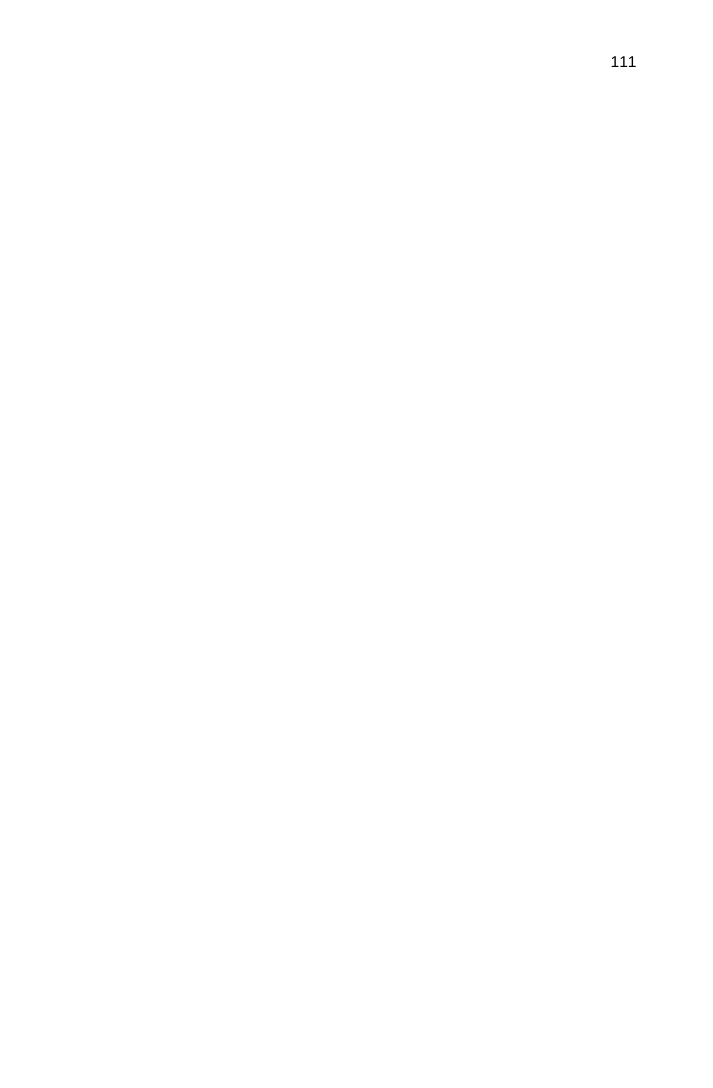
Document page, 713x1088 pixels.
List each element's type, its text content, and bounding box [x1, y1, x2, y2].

text 111 [610, 53, 637, 71]
